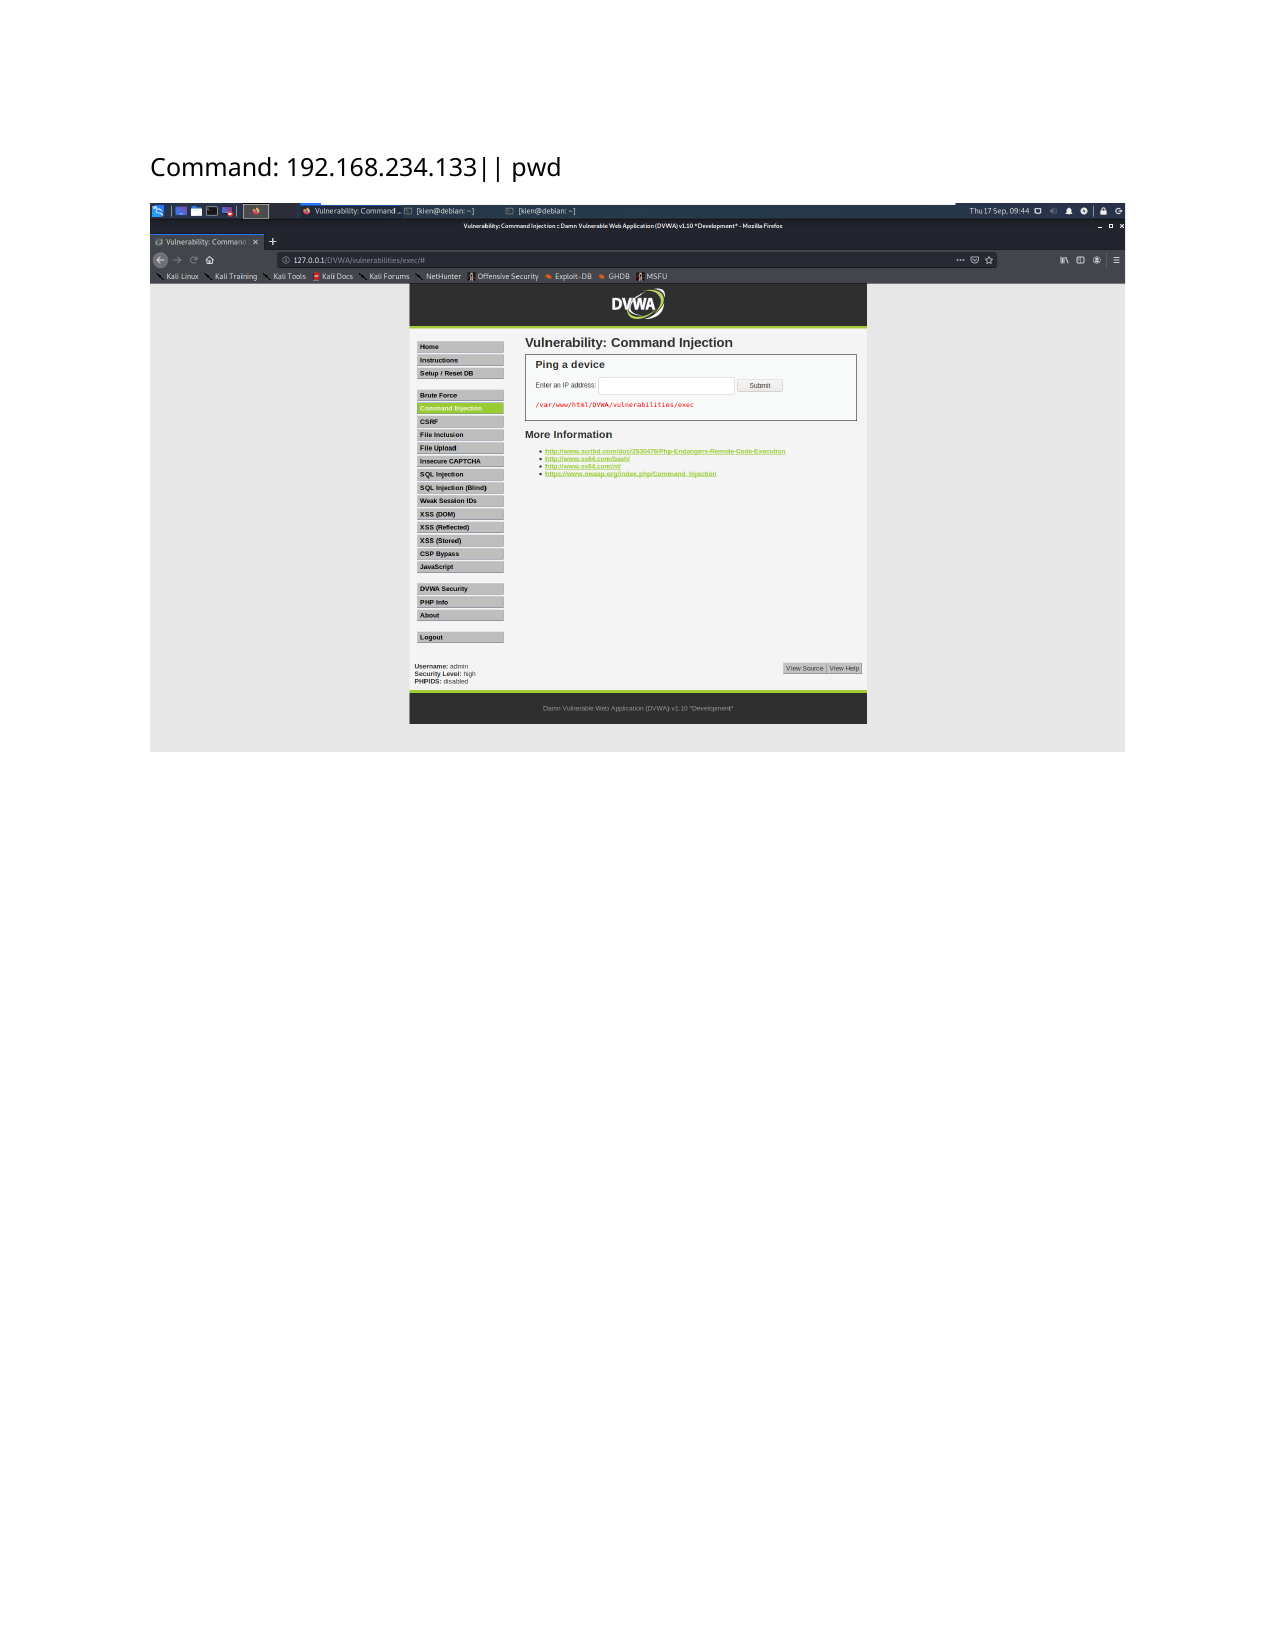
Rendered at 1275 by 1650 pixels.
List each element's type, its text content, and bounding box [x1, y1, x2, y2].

text Command: 192.168.234.133|| pwd [150, 150, 1125, 184]
picture [150, 203, 1125, 752]
